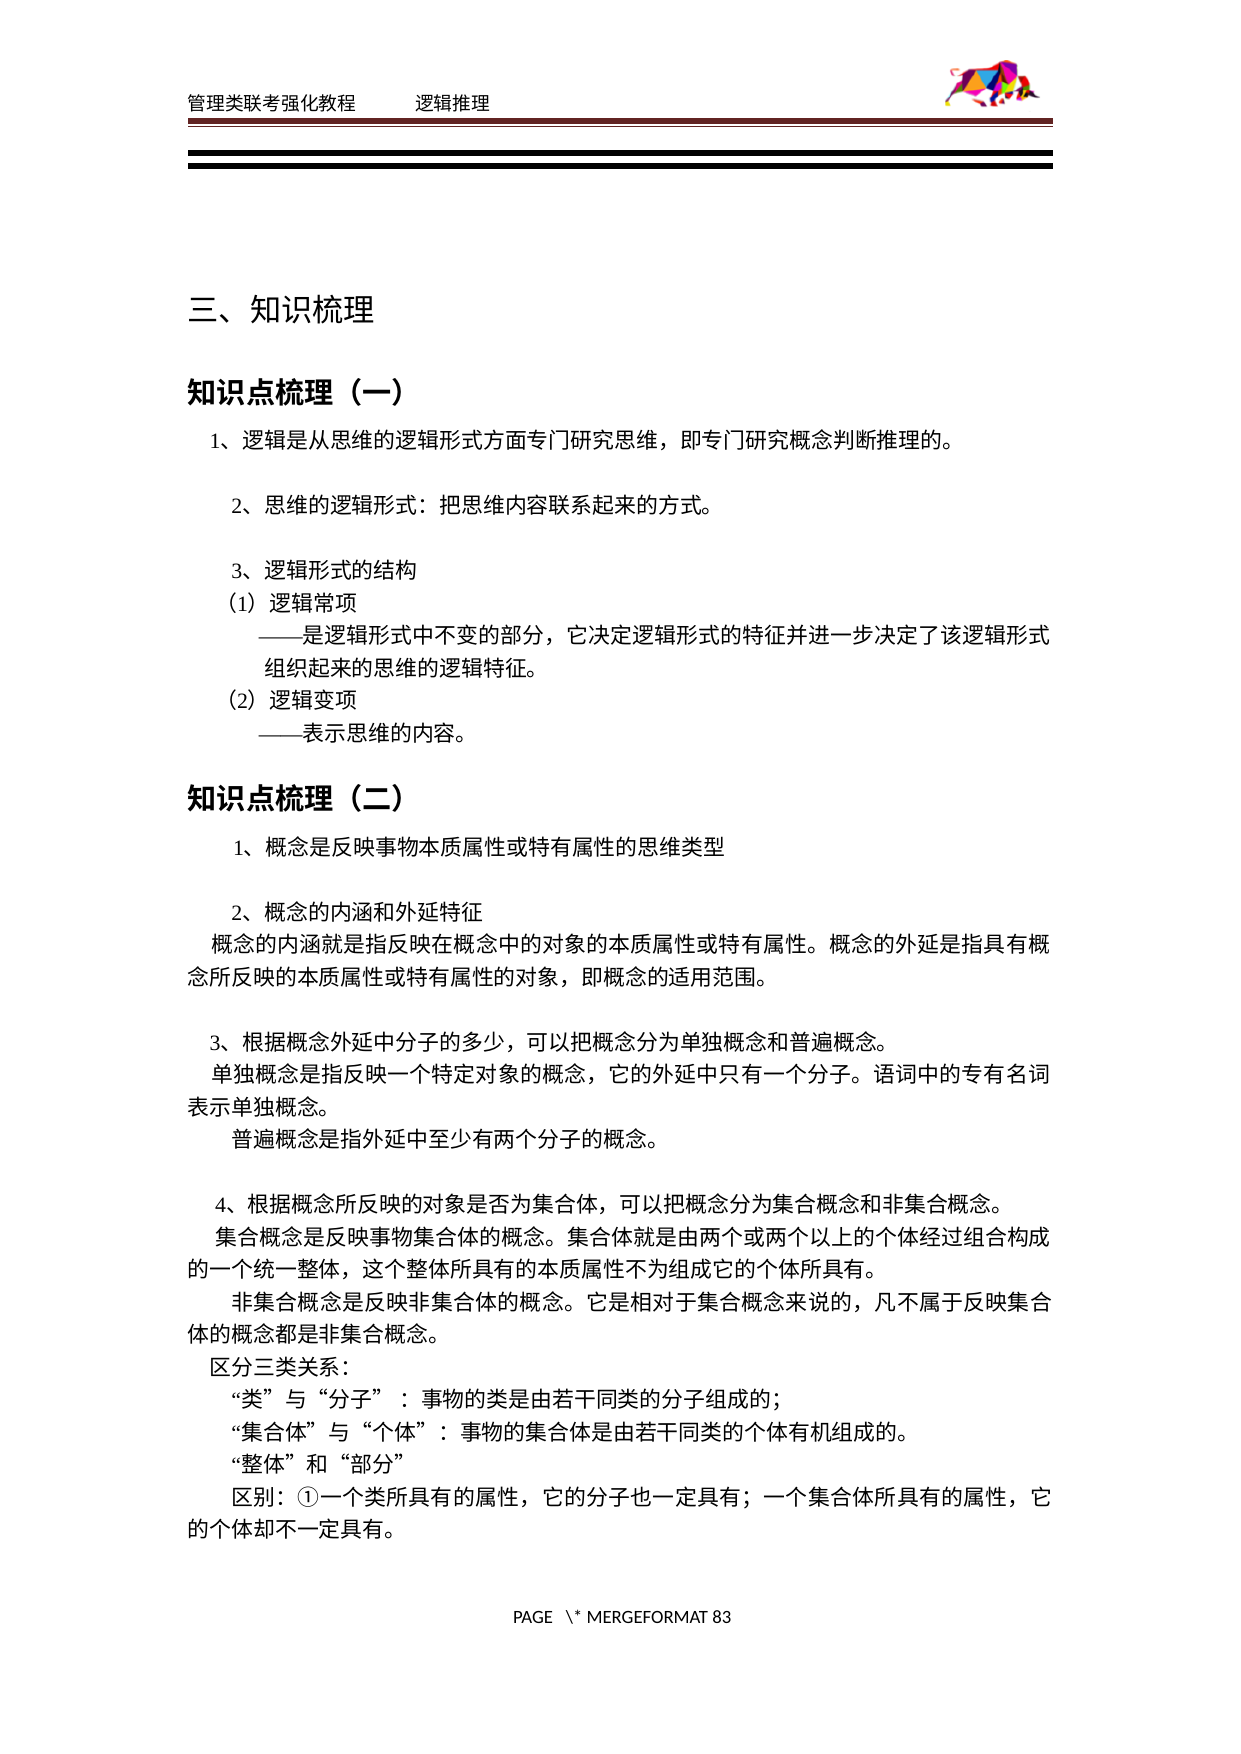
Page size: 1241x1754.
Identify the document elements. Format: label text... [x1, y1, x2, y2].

text 区分三类关系： [187, 1349, 1053, 1382]
text ——表示思维的内容。 [187, 715, 1053, 748]
text 三、知识梳理 [187, 285, 1053, 330]
text 知识点梳理（一） [187, 358, 1053, 423]
text 集合概念是反映事物集合体的概念。集合体就是由两个或两个以上的个体经过组合构成的一个统一整体，这个整体所具有的本质属性不为组成它的个体所具有。 [187, 1219, 1053, 1284]
text “集合体”与“个体”：事物的集合体是由若干同类的个体有机组成的。 [187, 1414, 1053, 1447]
text 2、概念的内涵和外延特征 [187, 894, 1053, 927]
text ——是逻辑形式中不变的部分，它决定逻辑形式的特征并进一步决定了该逻辑形式组织起来的思维的逻辑特征。 [253, 618, 1053, 683]
text 普遍概念是指外延中至少有两个分子的概念。 [187, 1122, 1053, 1154]
text 知识点梳理（二） [187, 764, 1053, 829]
text 概念的内涵就是指反映在概念中的对象的本质属性或特有属性。概念的外延是指具有概念所反映的本质属性或特有属性的对象，即概念的适用范围。 [187, 927, 1053, 992]
text “整体”和“部分” [187, 1447, 1053, 1479]
text 3、逻辑形式的结构 [187, 553, 1053, 585]
text 3、根据概念外延中分子的多少，可以把概念分为单独概念和普遍概念。 [187, 1024, 1053, 1057]
text 非集合概念是反映非集合体的概念。它是相对于集合概念来说的，凡不属于反映集合体的概念都是非集合概念。 [187, 1284, 1053, 1349]
text “类”与“分子” ：事物的类是由若干同类的分子组成的； [187, 1382, 1053, 1414]
text （1）逻辑常项 [187, 585, 1053, 618]
text 区别：①一个类所具有的属性，它的分子也一定具有；一个集合体所具有的属性，它的个体却不一定具有。 [187, 1479, 1053, 1544]
text 1、逻辑是从思维的逻辑形式方面专门研究思维，即专门研究概念判断推理的。 [187, 423, 1053, 455]
text （2）逻辑变项 [187, 683, 1053, 715]
text 1、概念是反映事物本质属性或特有属性的思维类型 [187, 829, 1053, 862]
text 2、思维的逻辑形式：把思维内容联系起来的方式。 [187, 488, 1053, 520]
picture [945, 60, 1047, 111]
text 单独概念是指反映一个特定对象的概念，它的外延中只有一个分子。语词中的专有名词表示单独概念。 [187, 1057, 1053, 1122]
text 4、根据概念所反映的对象是否为集合体，可以把概念分为集合概念和非集合概念。 [187, 1187, 1053, 1219]
